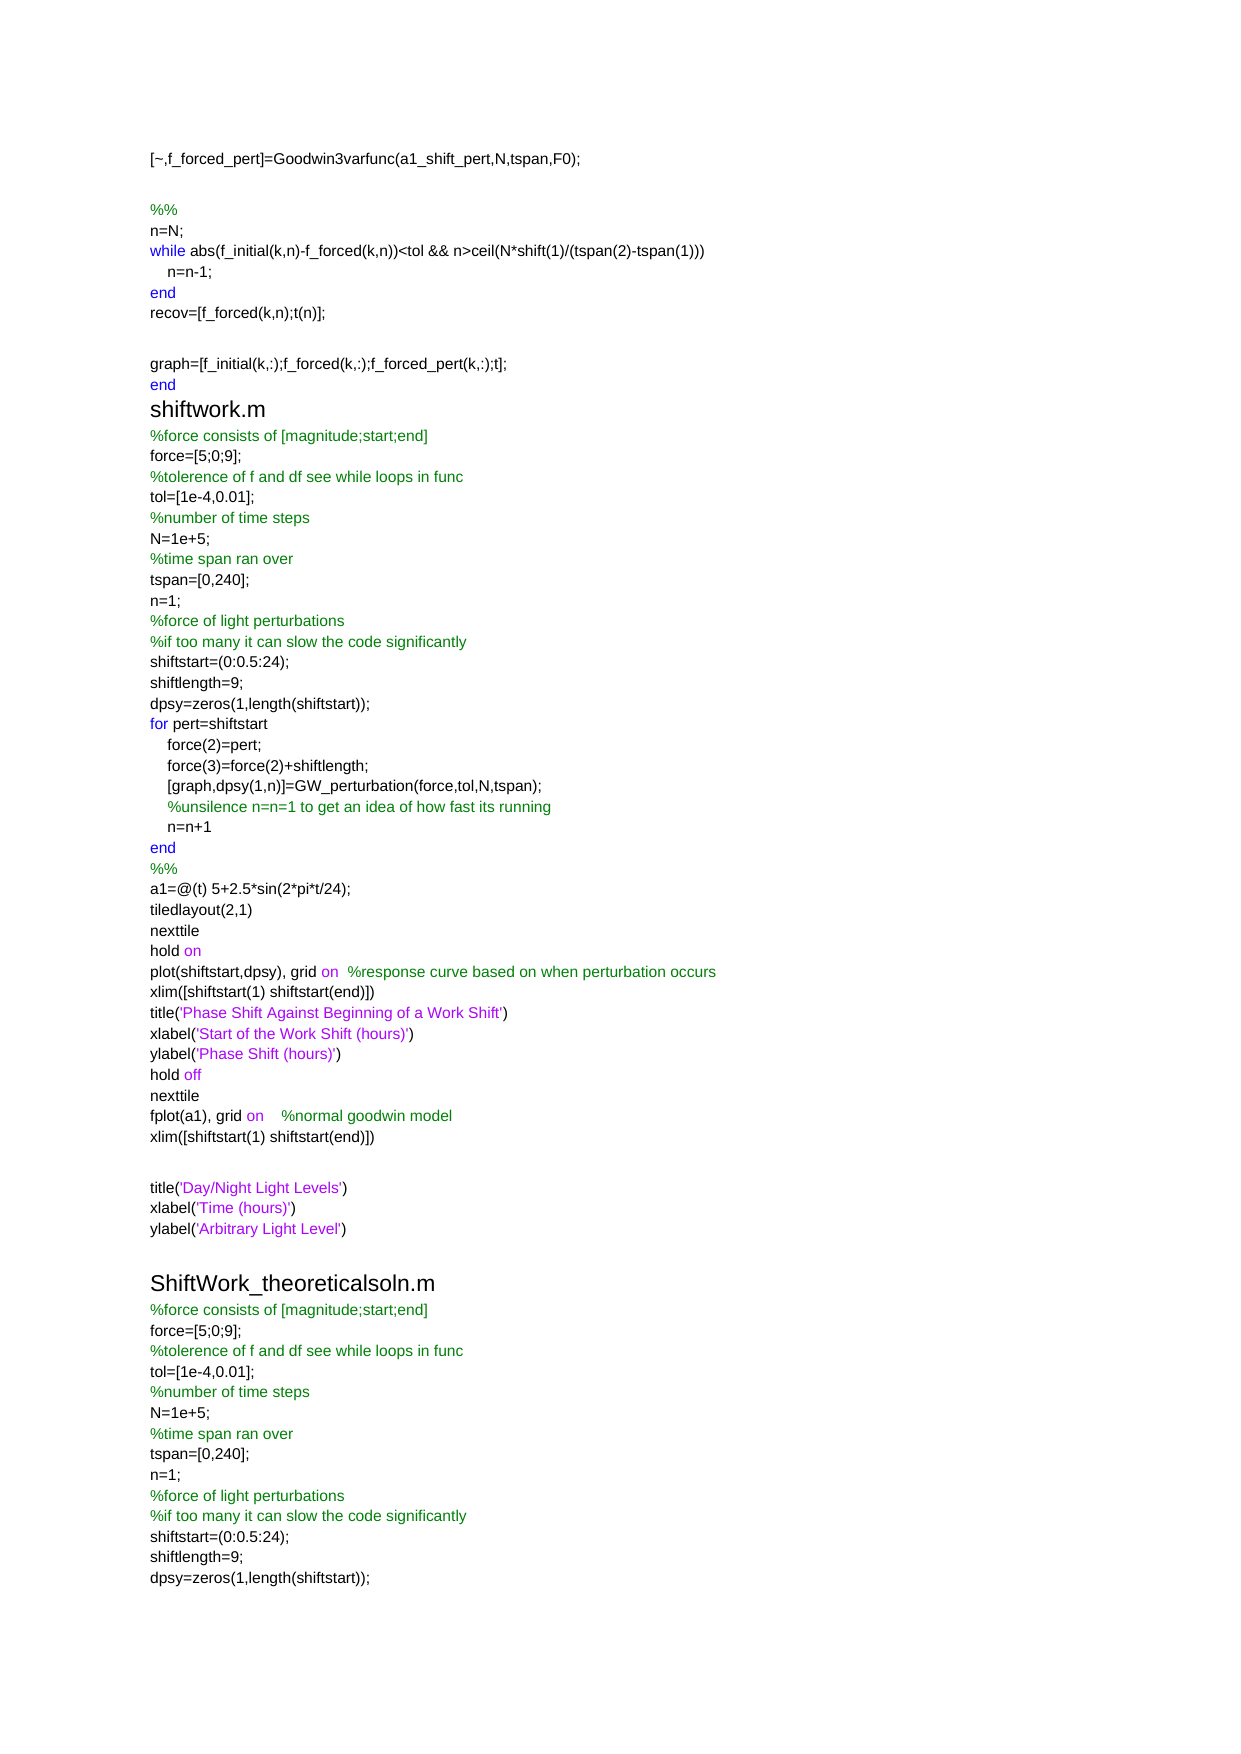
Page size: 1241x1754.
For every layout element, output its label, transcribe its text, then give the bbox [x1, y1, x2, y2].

text force(2)=pert; [150, 736, 1090, 754]
text shiftstart=(0:0.5:24); [150, 1527, 1090, 1546]
text xlim([shiftstart(1) shiftstart(end)]) [150, 1127, 1090, 1146]
text n=N; [150, 221, 1090, 239]
text shiftlength=9; [150, 1548, 1090, 1566]
text recov=[f_forced(k,n);t(n)]; [150, 304, 1090, 322]
text [~,f_forced_pert]=Goodwin3varfunc(a1_shift_pert,N,tspan,F0); [150, 150, 1090, 168]
text [graph,dpsy(1,n)]=GW_perturbation(force,tol,N,tspan); [150, 777, 1090, 795]
text tol=[1e-4,0.01]; [150, 488, 1090, 506]
text %force of light perturbations [150, 1486, 1090, 1504]
text nexttile [150, 921, 1090, 939]
text %if too many it can slow the code significantly [150, 1507, 1090, 1525]
text n=n-1; [150, 263, 1090, 281]
text %force of light perturbations [150, 612, 1090, 630]
text title('Phase Shift Against Beginning of a Work Shift') [150, 1004, 1090, 1022]
text xlabel('Time (hours)') [150, 1199, 1090, 1217]
text dpsy=zeros(1,length(shiftstart)); [150, 1569, 1090, 1587]
text title('Day/Night Light Levels') [150, 1178, 1090, 1196]
text nexttile [150, 1086, 1090, 1104]
text %tolerence of f and df see while loops in func [150, 467, 1090, 486]
text %if too many it can slow the code significantly [150, 632, 1090, 651]
text ylabel('Arbitrary Light Level') [150, 1219, 1090, 1238]
text N=1e+5; [150, 529, 1090, 547]
text shiftwork.m [150, 396, 1090, 422]
text a1=@(t) 5+2.5*sin(2*pi*t/24); [150, 880, 1090, 898]
text end [150, 375, 1090, 393]
text n=1; [150, 1466, 1090, 1484]
text graph=[f_initial(k,:);f_forced(k,:);f_forced_pert(k,:);t]; [150, 355, 1090, 373]
text %% [150, 859, 1090, 877]
text %tolerence of f and df see while loops in func [150, 1342, 1090, 1360]
text %unsilence n=n=1 to get an idea of how fast its running [150, 797, 1090, 816]
text N=1e+5; [150, 1404, 1090, 1422]
text hold on [150, 942, 1090, 960]
text force=[5;0;9]; [150, 1321, 1090, 1339]
text ylabel('Phase Shift (hours)') [150, 1045, 1090, 1063]
text while abs(f_initial(k,n)-f_forced(k,n))<tol && n>ceil(N*shift(1)/(tspan(2)-tspan(1))) [150, 242, 1090, 260]
text hold off [150, 1066, 1090, 1084]
text force=[5;0;9]; [150, 447, 1090, 465]
text %number of time steps [150, 1383, 1090, 1401]
text fplot(a1), grid on %normal goodwin model [150, 1107, 1090, 1125]
text %time span ran over [150, 1424, 1090, 1442]
text xlim([shiftstart(1) shiftstart(end)]) [150, 983, 1090, 1001]
text plot(shiftstart,dpsy), grid on %response curve based on when perturbation occurs [150, 962, 1090, 981]
text %force consists of [magnitude;start;end] [150, 426, 1090, 444]
text tol=[1e-4,0.01]; [150, 1362, 1090, 1381]
text force(3)=force(2)+shiftlength; [150, 756, 1090, 774]
text shiftlength=9; [150, 674, 1090, 692]
text %time span ran over [150, 550, 1090, 568]
text %% [150, 201, 1090, 219]
text end [150, 283, 1090, 301]
text n=n+1 [150, 818, 1090, 836]
text %force consists of [magnitude;start;end] [150, 1301, 1090, 1319]
text %number of time steps [150, 509, 1090, 527]
text ShiftWork_theoreticalsoln.m [150, 1270, 1090, 1297]
text xlabel('Start of the Work Shift (hours)') [150, 1024, 1090, 1042]
text tiledlayout(2,1) [150, 901, 1090, 919]
text dpsy=zeros(1,length(shiftstart)); [150, 694, 1090, 712]
text end [150, 839, 1090, 857]
text shiftstart=(0:0.5:24); [150, 653, 1090, 671]
text tspan=[0,240]; [150, 1445, 1090, 1463]
text n=1; [150, 591, 1090, 609]
text tspan=[0,240]; [150, 571, 1090, 589]
text for pert=shiftstart [150, 715, 1090, 733]
